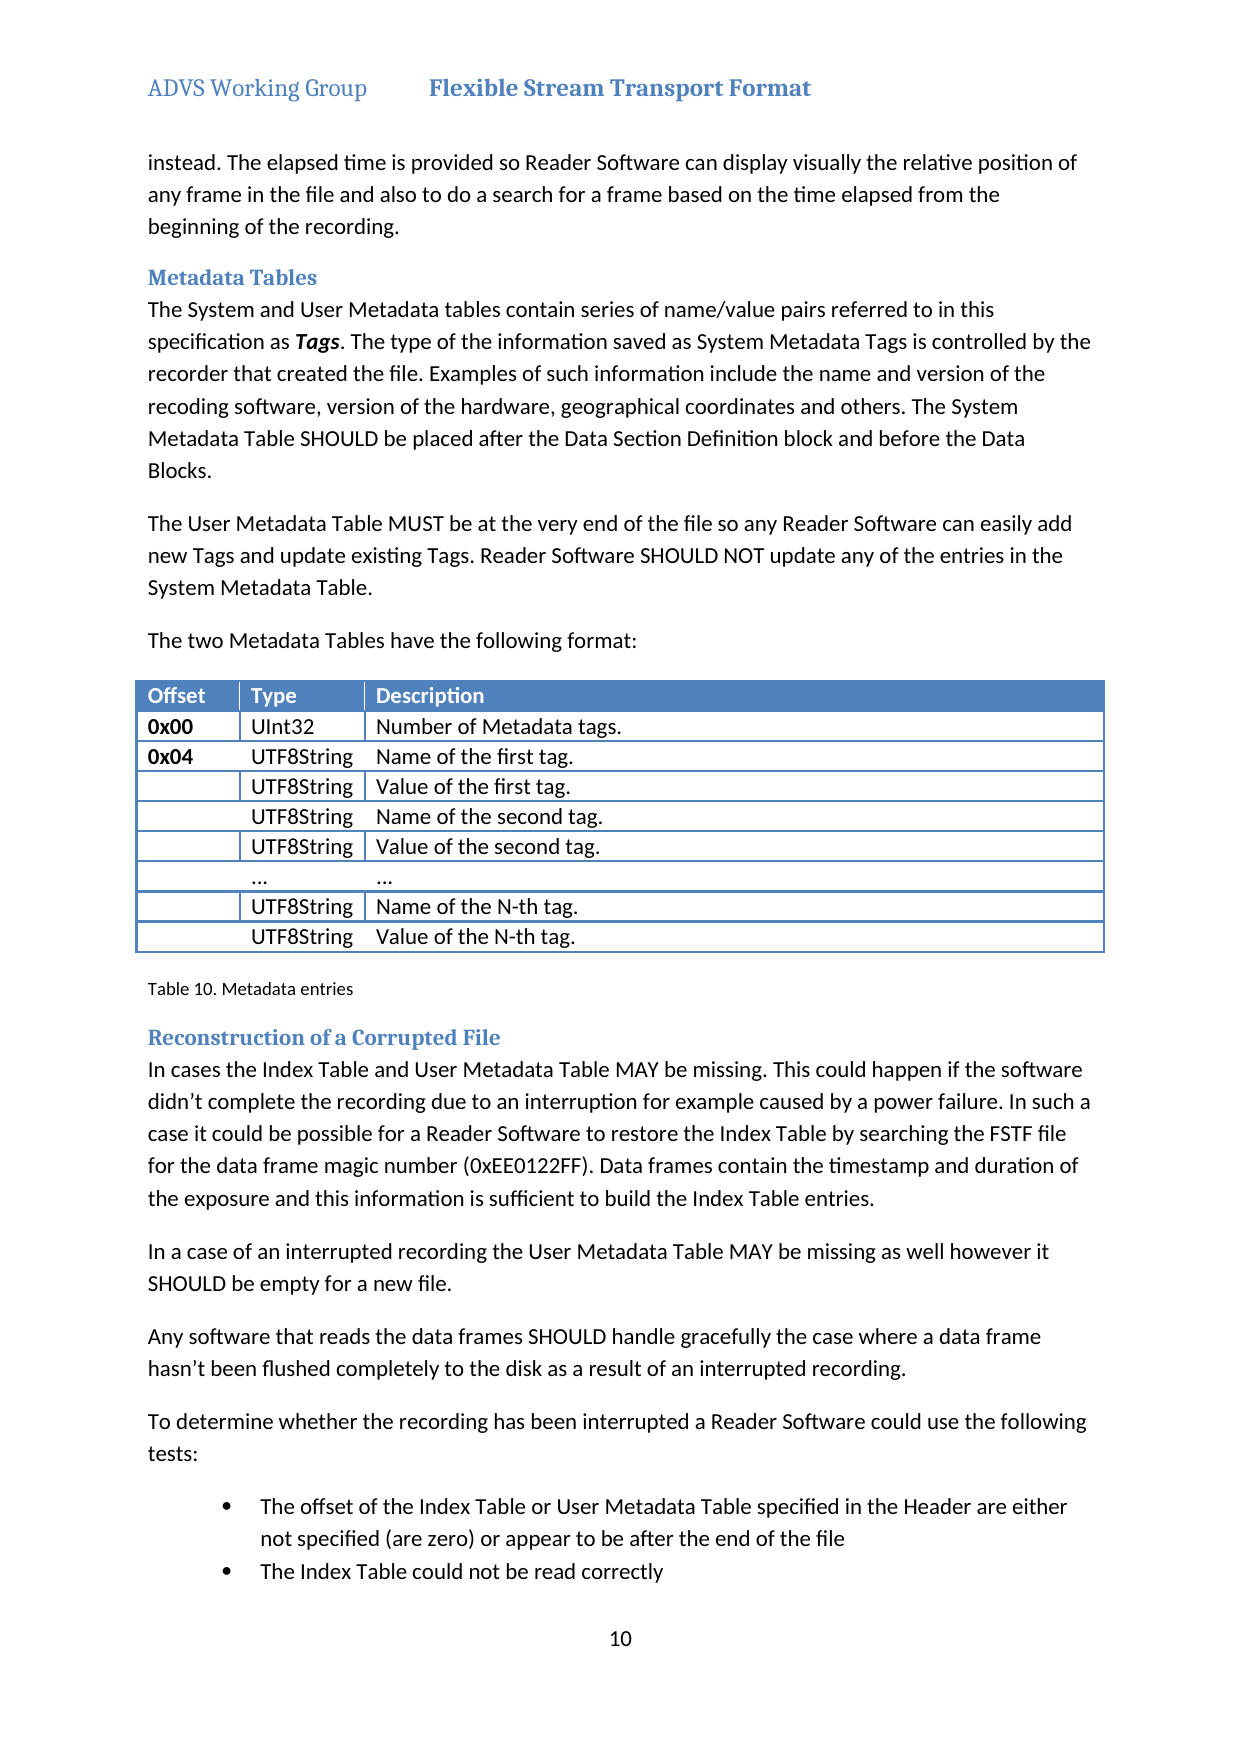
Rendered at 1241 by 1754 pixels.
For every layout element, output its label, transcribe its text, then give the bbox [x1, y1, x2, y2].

table_header Type [240, 682, 364, 710]
table_cell ... [240, 862, 364, 890]
text In a case of an interrupted recording the User Metadata Table MAY be missing as well however it SHOULD be empty for a new file. [148, 1237, 1093, 1297]
table_cell UTF8String [241, 893, 364, 920]
text Table 10. Metadata entries [148, 978, 1093, 1001]
list The Index Table could not be read correctly [223, 1557, 1093, 1585]
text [148, 148, 1093, 240]
table_cell [138, 893, 239, 920]
table_header Offset [138, 682, 239, 710]
table_cell [138, 772, 239, 800]
table_cell Name of the second tag. [365, 802, 1103, 830]
table_cell [138, 802, 239, 830]
table_cell ... [365, 862, 1103, 890]
table_cell Number of Metadata tags. [366, 712, 1103, 740]
table_header Description [365, 682, 1103, 710]
table_cell Value of the first tag. [366, 772, 1103, 800]
table_cell UTF8String [241, 832, 364, 860]
table_cell UTF8String [240, 802, 364, 830]
text In cases the Index Table and User Metadata Table MAY be missing. This could happen if the software didn’t complete the recording due to an interruption for example caused by a power failure. In such a case it could be possible for a Reader Software to restore the Index Table by searching the FSTF file for the data frame magic number (0xEE0122FF). Data frames contain the timestamp and duration of the exposure and this information is sufficient to build the Index Table entries. [148, 1055, 1093, 1212]
list The offset of the Index Table or User Metadata Table specified in the Header are either not specified (are zero) or appear to be after the end of the file [223, 1492, 1093, 1553]
table_cell Name of the first tag. [365, 742, 1103, 770]
table_cell UInt32 [241, 712, 364, 740]
table_cell [138, 832, 239, 860]
table_cell [138, 923, 239, 951]
table_cell UTF8String [240, 923, 364, 951]
text Any software that reads the data frames SHOULD handle gracefully the case where a data frame hasn’t been flushed completely to the disk as a result of an interrupted recording. [148, 1322, 1093, 1382]
table_cell 0x00 [138, 712, 239, 740]
text To determine whether the recording has been interrupted a Reader Software could use the following tests: [148, 1407, 1093, 1467]
table_cell UTF8String [241, 772, 364, 800]
table_cell 0x04 [138, 742, 239, 770]
text The two Metadata Tables have the following format: [148, 627, 1093, 654]
table_cell Value of the second tag. [366, 832, 1103, 860]
table_cell Value of the N-th tag. [365, 923, 1103, 951]
text The User Metadata Table MUST be at the very end of the file so any Reader Software can easily add new Tags and update existing Tags. Reader Software SHOULD NOT update any of the entries in the System Metadata Table. [148, 509, 1093, 602]
table_cell [138, 862, 239, 890]
table_cell UTF8String [240, 742, 364, 770]
subtitle Metadata Tables [148, 265, 1093, 291]
subtitle Reconstruction of a Corrupted File [148, 1025, 1093, 1051]
table_cell Name of the N-th tag. [366, 893, 1103, 920]
